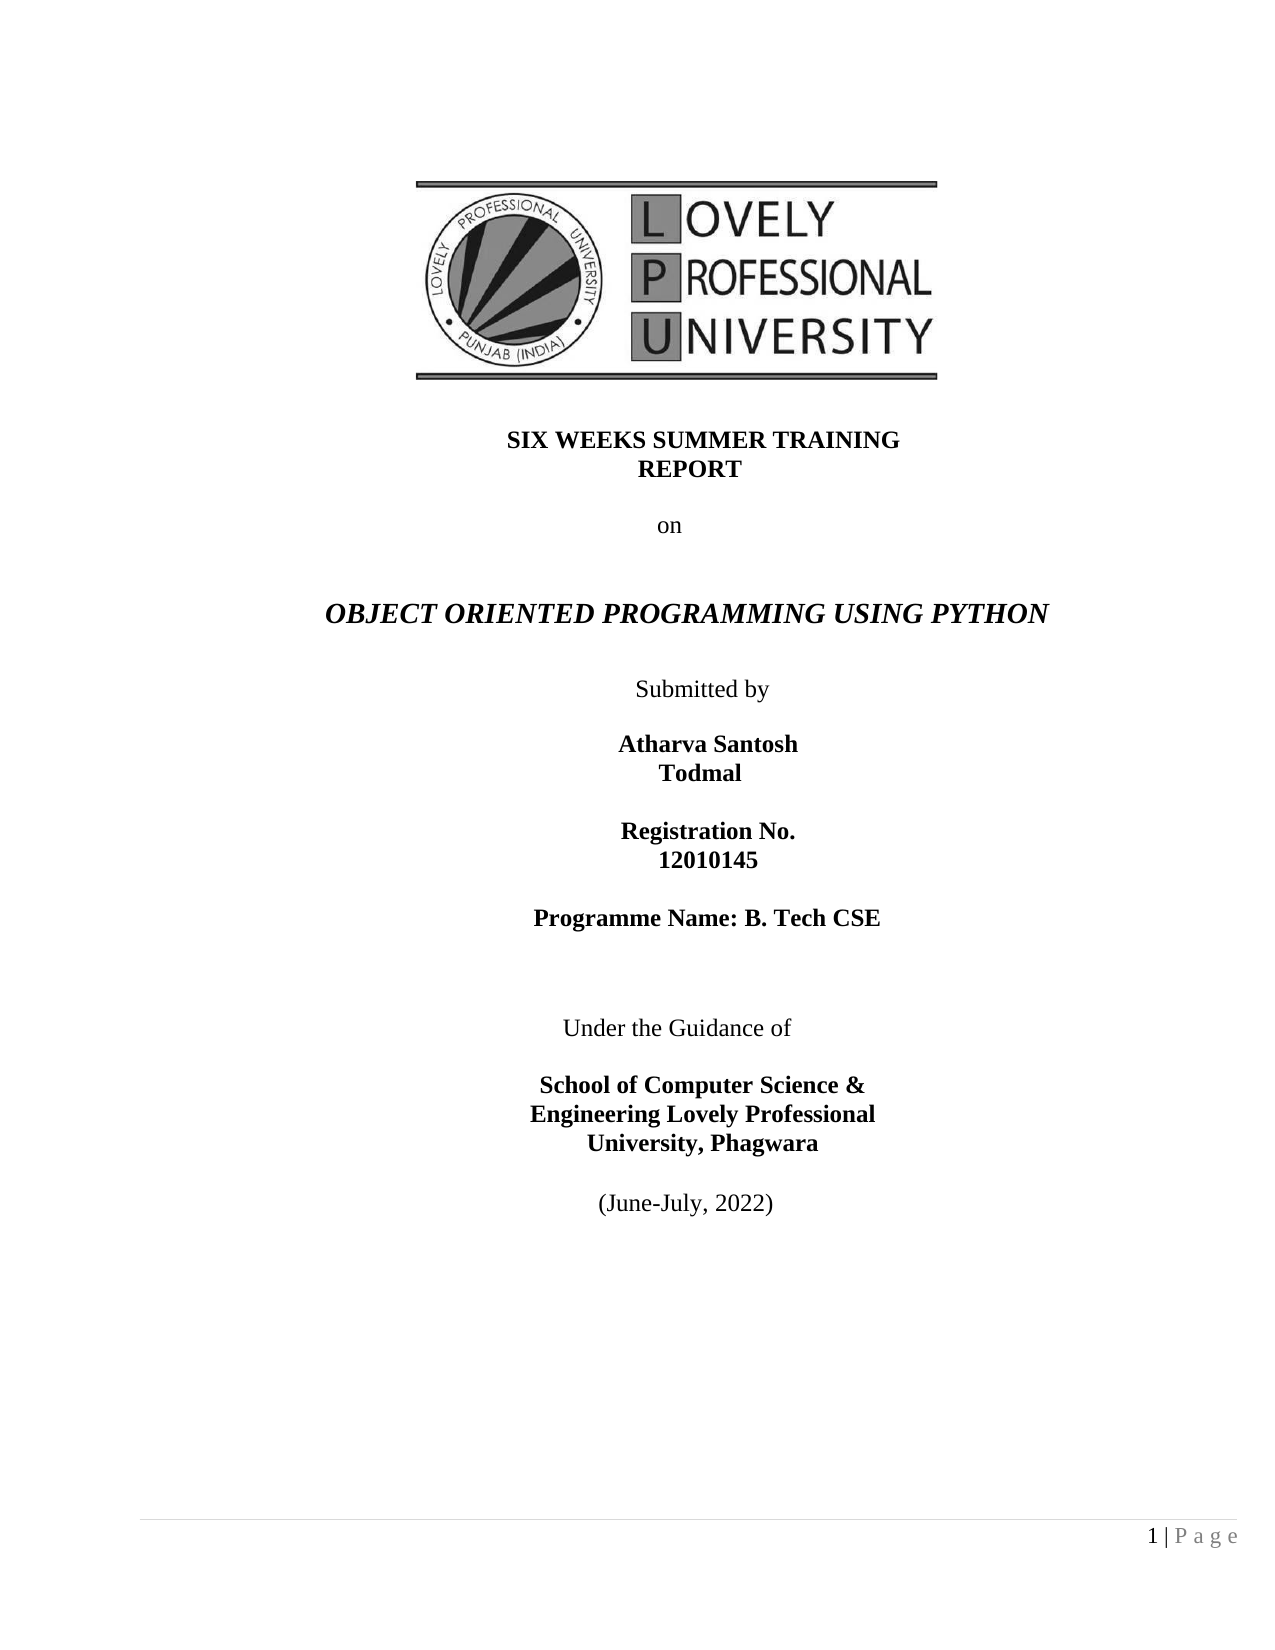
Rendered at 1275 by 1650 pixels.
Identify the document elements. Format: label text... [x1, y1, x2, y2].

text Under the Guidance of [353, 1013, 1000, 1042]
text 12010145 [571, 845, 829, 873]
text SIX WEEKS SUMMER TRAINING [378, 426, 1029, 454]
text OBJECT ORIENTED PROGRAMMING USING PYTHON [139, 596, 1237, 629]
text Atharva Santosh Todmal [571, 729, 829, 787]
text Programme Name: B. Tech CSE [439, 903, 1237, 932]
text Registration No. [571, 816, 829, 845]
text School of Computer Science & Engineering Lovely Professional University, Phagwara [471, 1071, 934, 1157]
text (June-July, 2022) [598, 1188, 1237, 1217]
text Submitted by [360, 674, 1000, 703]
text REPORT [378, 454, 1001, 483]
picture [415, 181, 938, 380]
text on [338, 510, 1000, 539]
